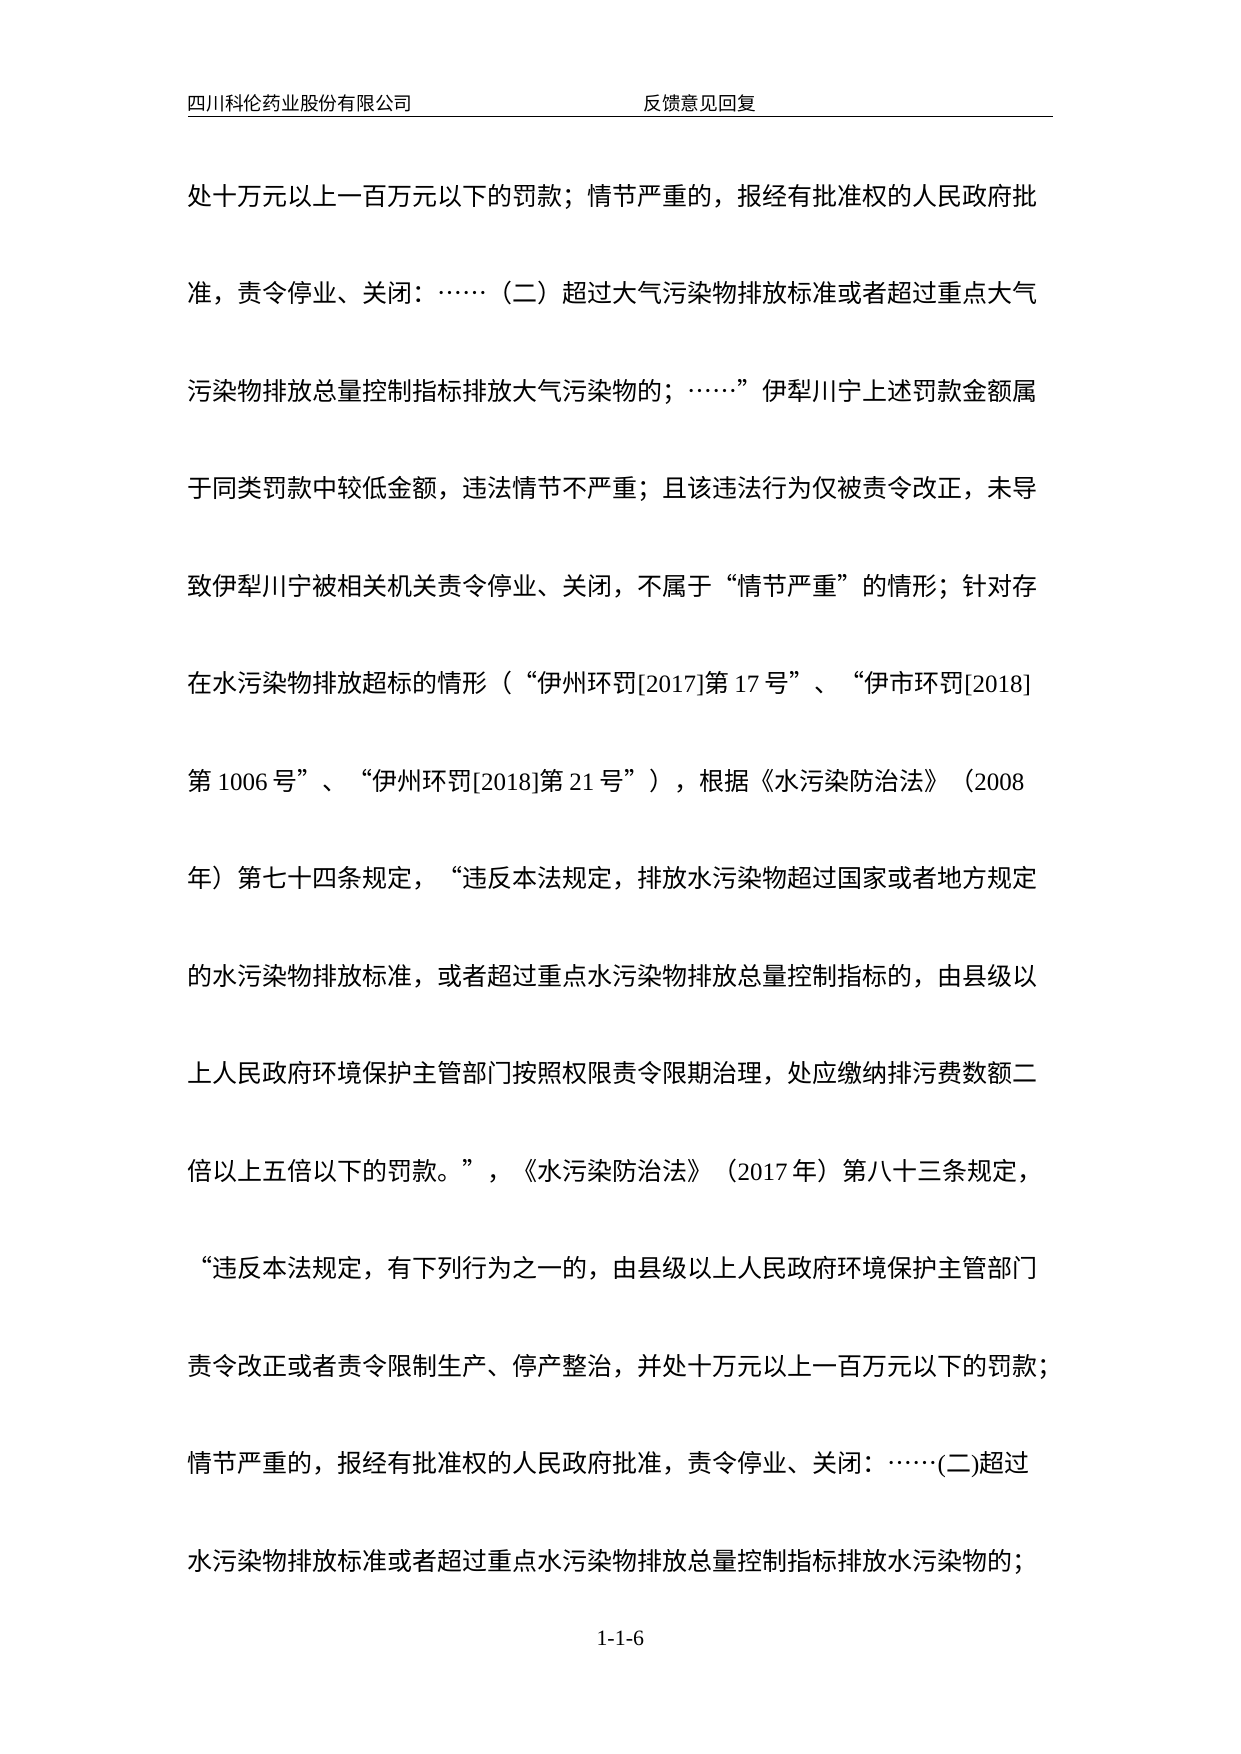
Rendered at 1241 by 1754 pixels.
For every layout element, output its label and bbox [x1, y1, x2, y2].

text [187, 162, 1053, 1592]
